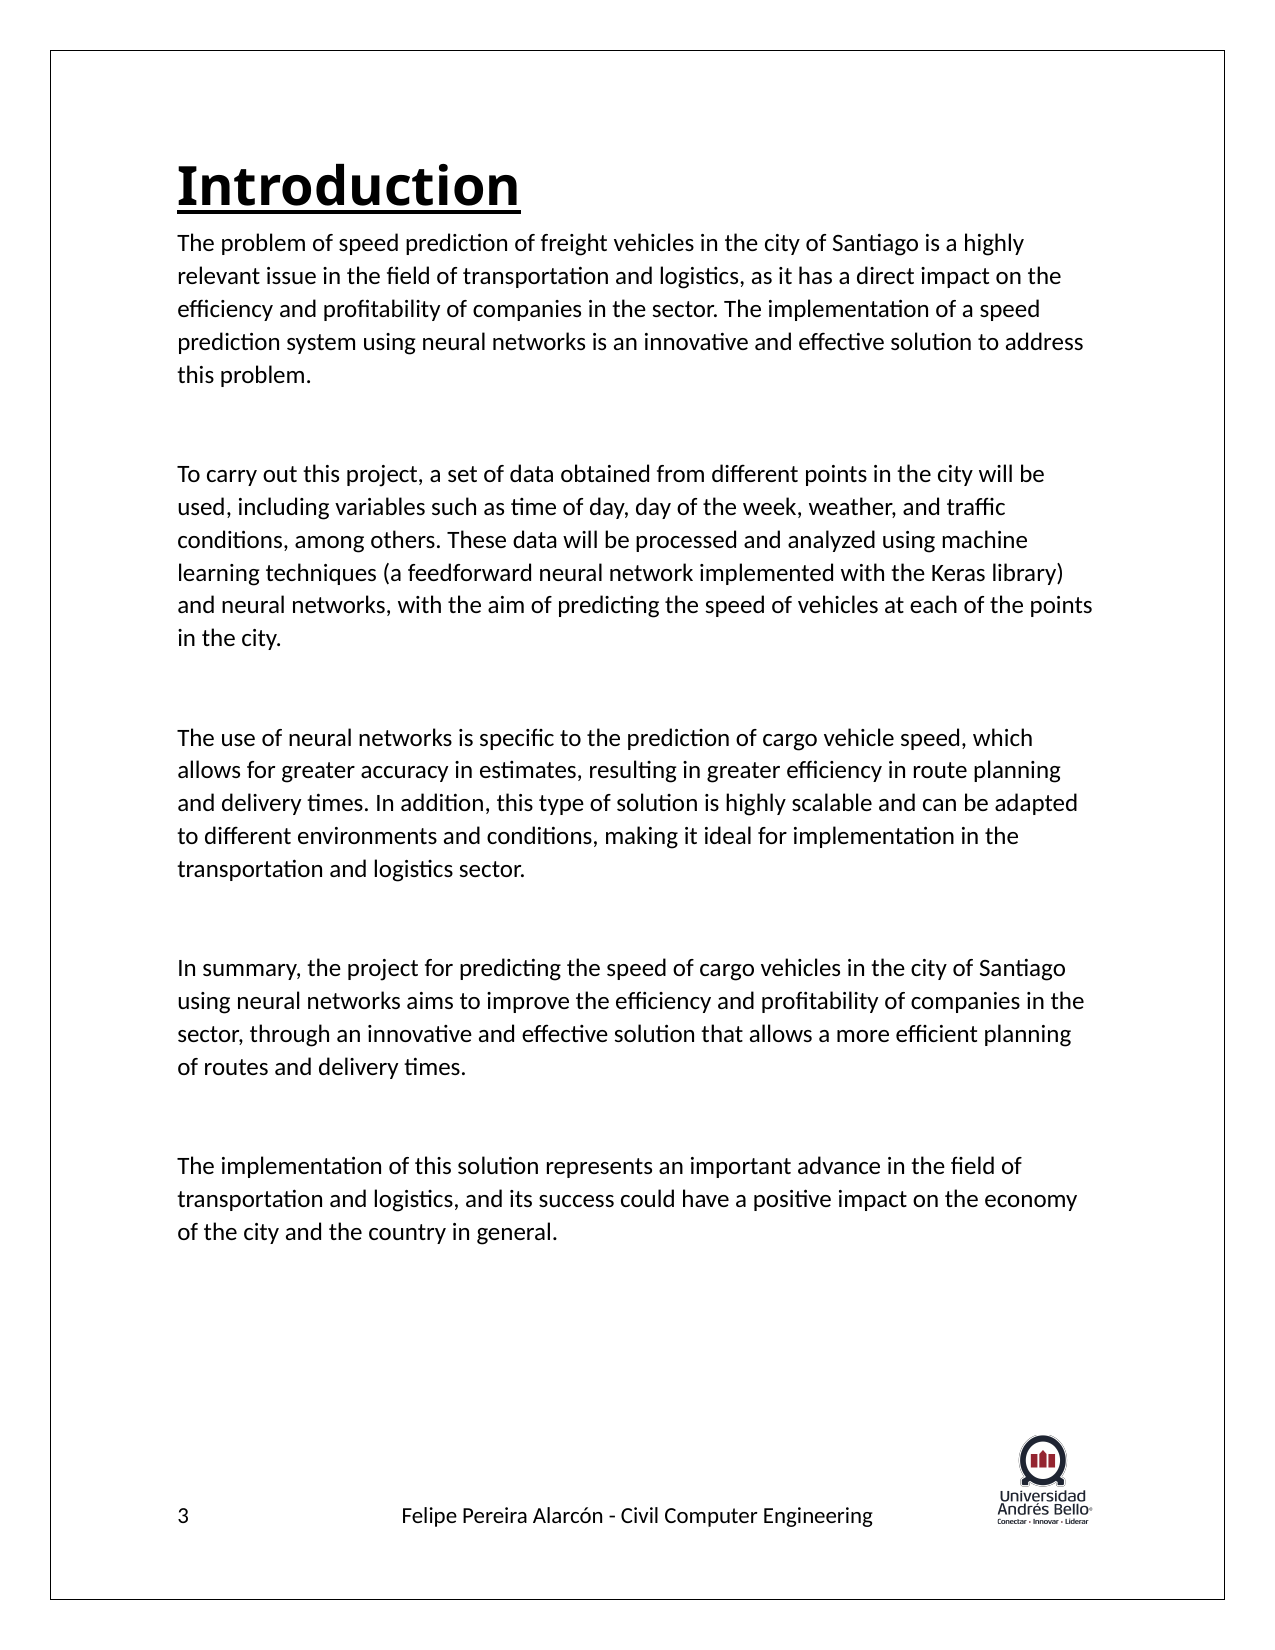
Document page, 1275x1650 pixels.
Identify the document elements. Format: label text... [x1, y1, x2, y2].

text Introduction [177, 148, 1098, 221]
text The implementation of this solution represents an important advance in the field of transportation and logistics, and its success could have a positive impact on the economy of the city and the country in general. [177, 1151, 1098, 1247]
picture [992, 1435, 1098, 1524]
text The use of neural networks is specific to the prediction of cargo vehicle speed, which allows for greater accuracy in estimates, resulting in greater efficiency in route planning and delivery times. In addition, this type of solution is highly scalable and can be adapted to different environments and conditions, making it ideal for implementation in the transportation and logistics sector. [177, 722, 1098, 884]
text To carry out this project, a set of data obtained from different points in the city will be used, including variables such as time of day, day of the week, weather, and traffic conditions, among others. These data will be processed and analyzed using machine learning techniques (a feedforward neural network implemented with the Keras library) and neural networks, with the aim of predicting the speed of vehicles at each of the points in the city. [177, 458, 1098, 653]
text In summary, the project for predicting the speed of cargo vehicles in the city of Santiago using neural networks aims to improve the efficiency and profitability of companies in the sector, through an innovative and effective solution that allows a more efficient planning of routes and delivery times. [177, 953, 1098, 1082]
text The problem of speed prediction of freight vehicles in the city of Santiago is a highly relevant issue in the field of transportation and logistics, as it has a direct impact on the efficiency and profitability of companies in the sector. The implementation of a speed prediction system using neural networks is an innovative and effective solution to address this problem. [177, 227, 1098, 389]
